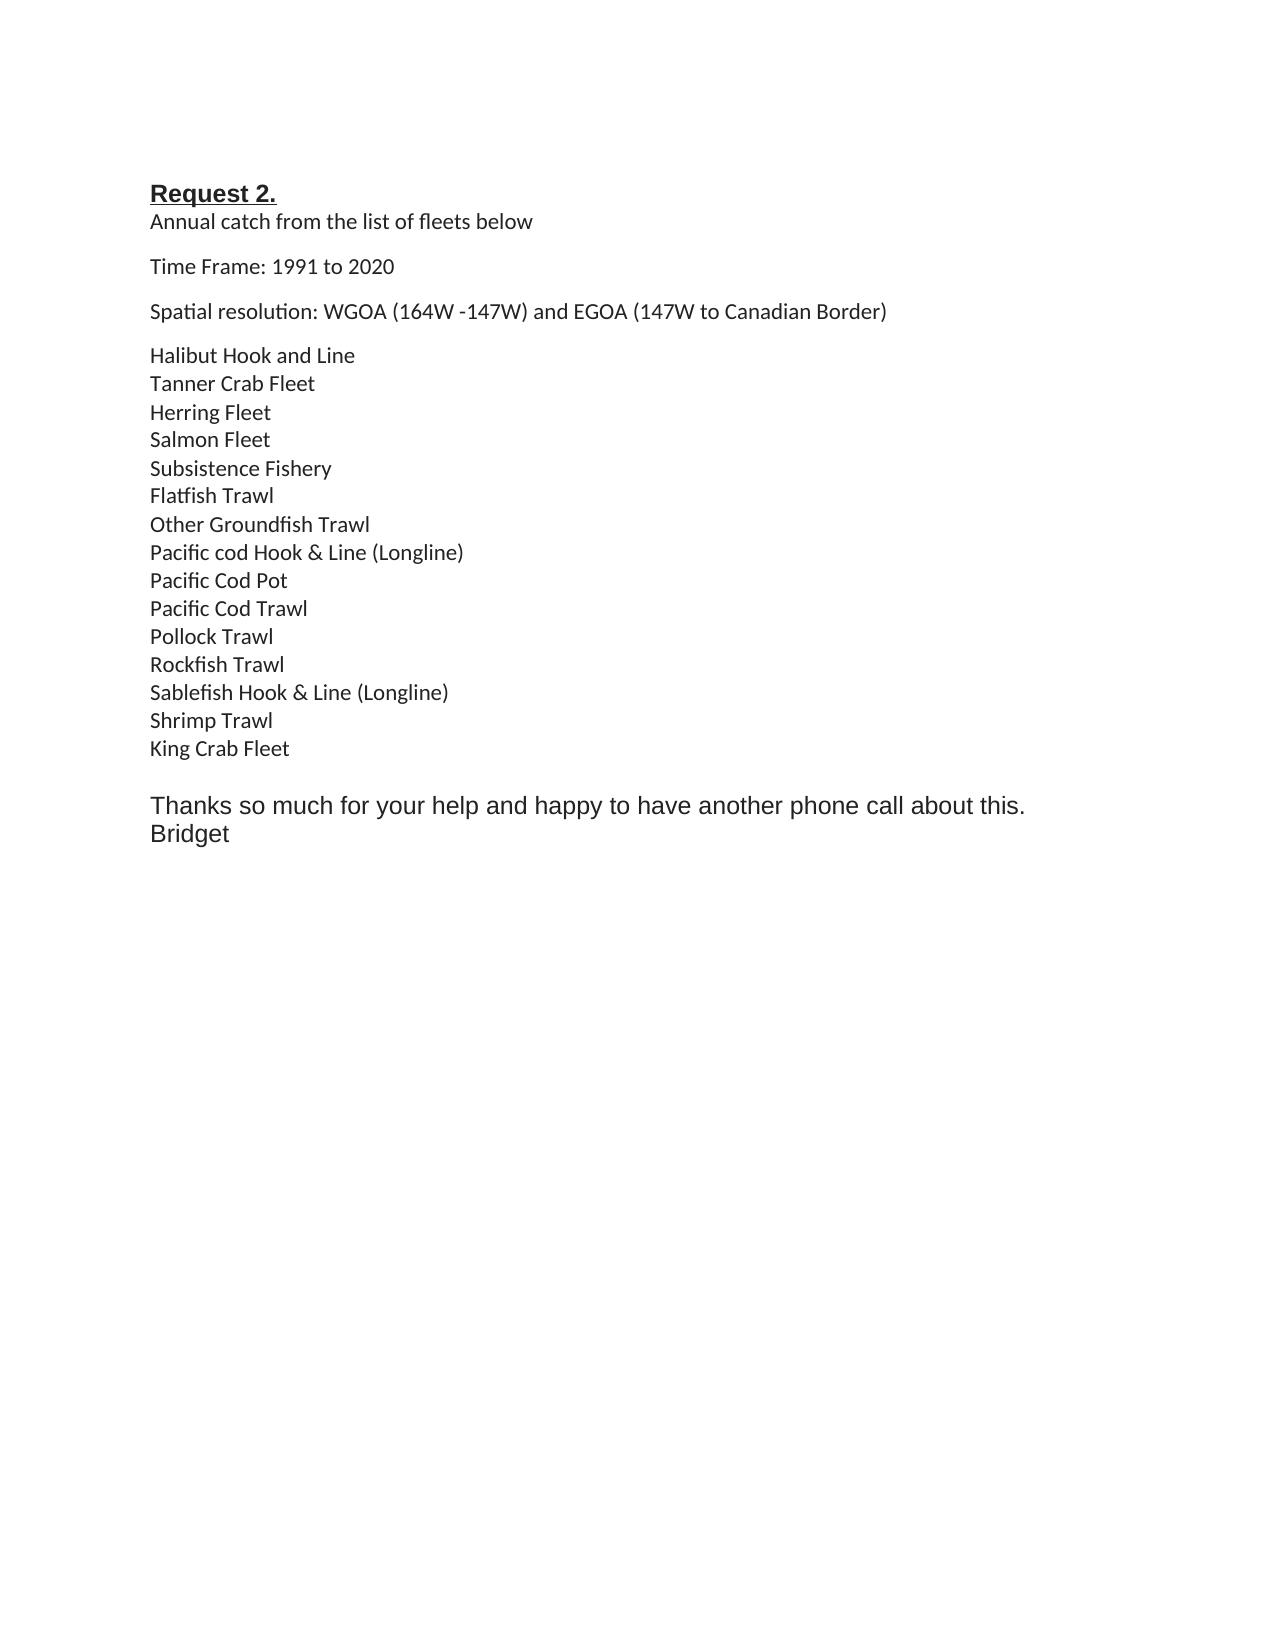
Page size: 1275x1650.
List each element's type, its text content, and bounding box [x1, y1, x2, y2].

text Time Frame: 1991 to 2020 [150, 252, 1125, 280]
text Shrimp Trawl [150, 706, 1125, 734]
text Request 2. [150, 179, 1125, 207]
text King Crab Fleet [150, 734, 1125, 762]
text Pacific Cod Pot [150, 566, 1125, 594]
text Spatial resolution: WGOA (164W -147W) and EGOA (147W to Canadian Border) [150, 297, 1125, 325]
text Flatfish Trawl [150, 482, 1125, 510]
text Halibut Hook and Line [150, 342, 1125, 369]
text Herring Fleet [150, 398, 1125, 426]
text Rockfish Trawl [150, 650, 1125, 678]
text Other Groundfish Trawl [150, 510, 1125, 538]
text Pacific cod Hook & Line (Longline) [150, 538, 1125, 566]
text Salmon Fleet [150, 426, 1125, 454]
text Sablefish Hook & Line (Longline) [150, 678, 1125, 706]
text Subsistence Fishery [150, 454, 1125, 482]
text Thanks so much for your help and happy to have another phone call about this. [150, 791, 1125, 819]
text Bridget [150, 819, 1125, 848]
text Pacific Cod Trawl [150, 594, 1125, 622]
text Pollock Trawl [150, 622, 1125, 650]
text Tanner Crab Fleet [150, 369, 1125, 398]
text Annual catch from the list of fleets below [150, 207, 1125, 236]
